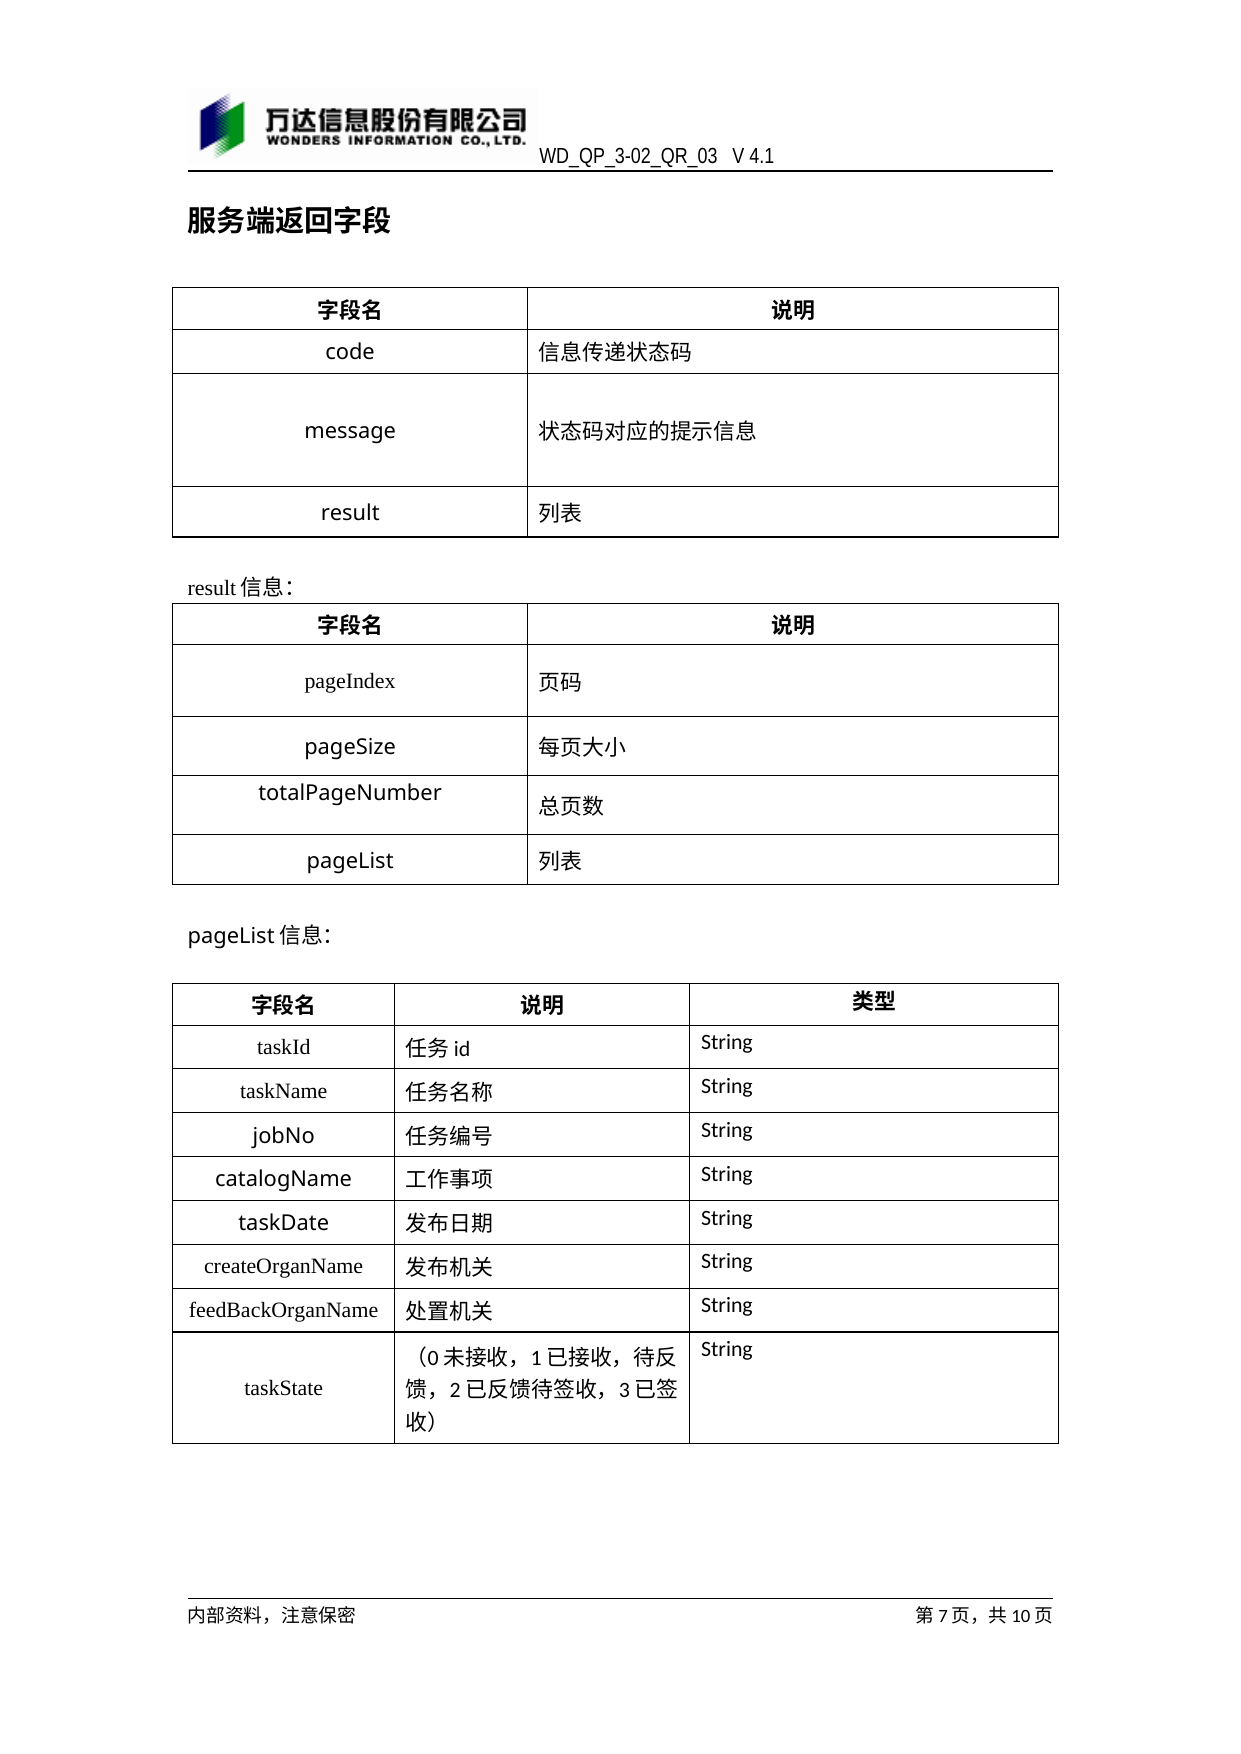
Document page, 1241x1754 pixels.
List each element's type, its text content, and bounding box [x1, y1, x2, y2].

table_cell String [690, 1201, 1058, 1244]
table_cell 信息传递状态码 [528, 330, 1058, 373]
table_cell 状态码对应的提示信息 [528, 374, 1058, 486]
table_cell taskName [173, 1069, 394, 1112]
text result信息： [187, 570, 1053, 602]
table_cell code [173, 330, 527, 373]
table_cell 工作事项 [395, 1157, 689, 1200]
table_cell String [690, 1113, 1058, 1156]
text pageList信息： [187, 918, 1053, 950]
table_cell jobNo [173, 1113, 394, 1156]
table_cell totalPageNumber [173, 776, 527, 834]
table_cell taskId [173, 1026, 394, 1068]
table_cell 发布机关 [395, 1245, 689, 1287]
table_cell 列表 [528, 835, 1058, 884]
table_cell taskState [173, 1333, 394, 1443]
table_cell String [690, 1069, 1058, 1112]
table_cell result [173, 487, 527, 536]
table_header 类型 [690, 984, 1058, 1024]
table_cell String [690, 1289, 1058, 1331]
table_cell 发布日期 [395, 1201, 689, 1244]
table_header 说明 [528, 288, 1058, 329]
table_cell 处置机关 [395, 1289, 689, 1331]
table_cell 总页数 [528, 776, 1058, 834]
table_cell message [173, 374, 527, 486]
table_header 字段名 [173, 604, 527, 644]
table_cell catalogName [173, 1157, 394, 1200]
table_cell 任务编号 [395, 1113, 689, 1156]
picture [187, 88, 539, 164]
table_header 字段名 [173, 984, 394, 1024]
table_header 说明 [395, 984, 689, 1024]
table_cell （0未接收，1已接收，待反馈，2 已反馈待签收，3已签收） [395, 1333, 689, 1443]
subtitle 服务端返回字段 [187, 186, 1053, 251]
table_cell String [690, 1333, 1058, 1443]
table_header 字段名 [173, 288, 527, 329]
table_cell createOrganName [173, 1245, 394, 1287]
table_cell String [690, 1157, 1058, 1200]
table_header 说明 [528, 604, 1058, 644]
table_cell String [690, 1245, 1058, 1287]
table_cell 任务id [395, 1026, 689, 1068]
table_cell String [690, 1026, 1058, 1068]
table_cell feedBackOrganName [173, 1289, 394, 1331]
table_cell 每页大小 [528, 717, 1058, 775]
table_cell 页码 [528, 645, 1058, 716]
table_cell pageList [173, 835, 527, 884]
table_cell 任务名称 [395, 1069, 689, 1112]
table_cell 列表 [528, 487, 1058, 536]
table_cell pageSize [173, 717, 527, 775]
table_cell pageIndex [173, 645, 527, 716]
table_cell taskDate [173, 1201, 394, 1244]
